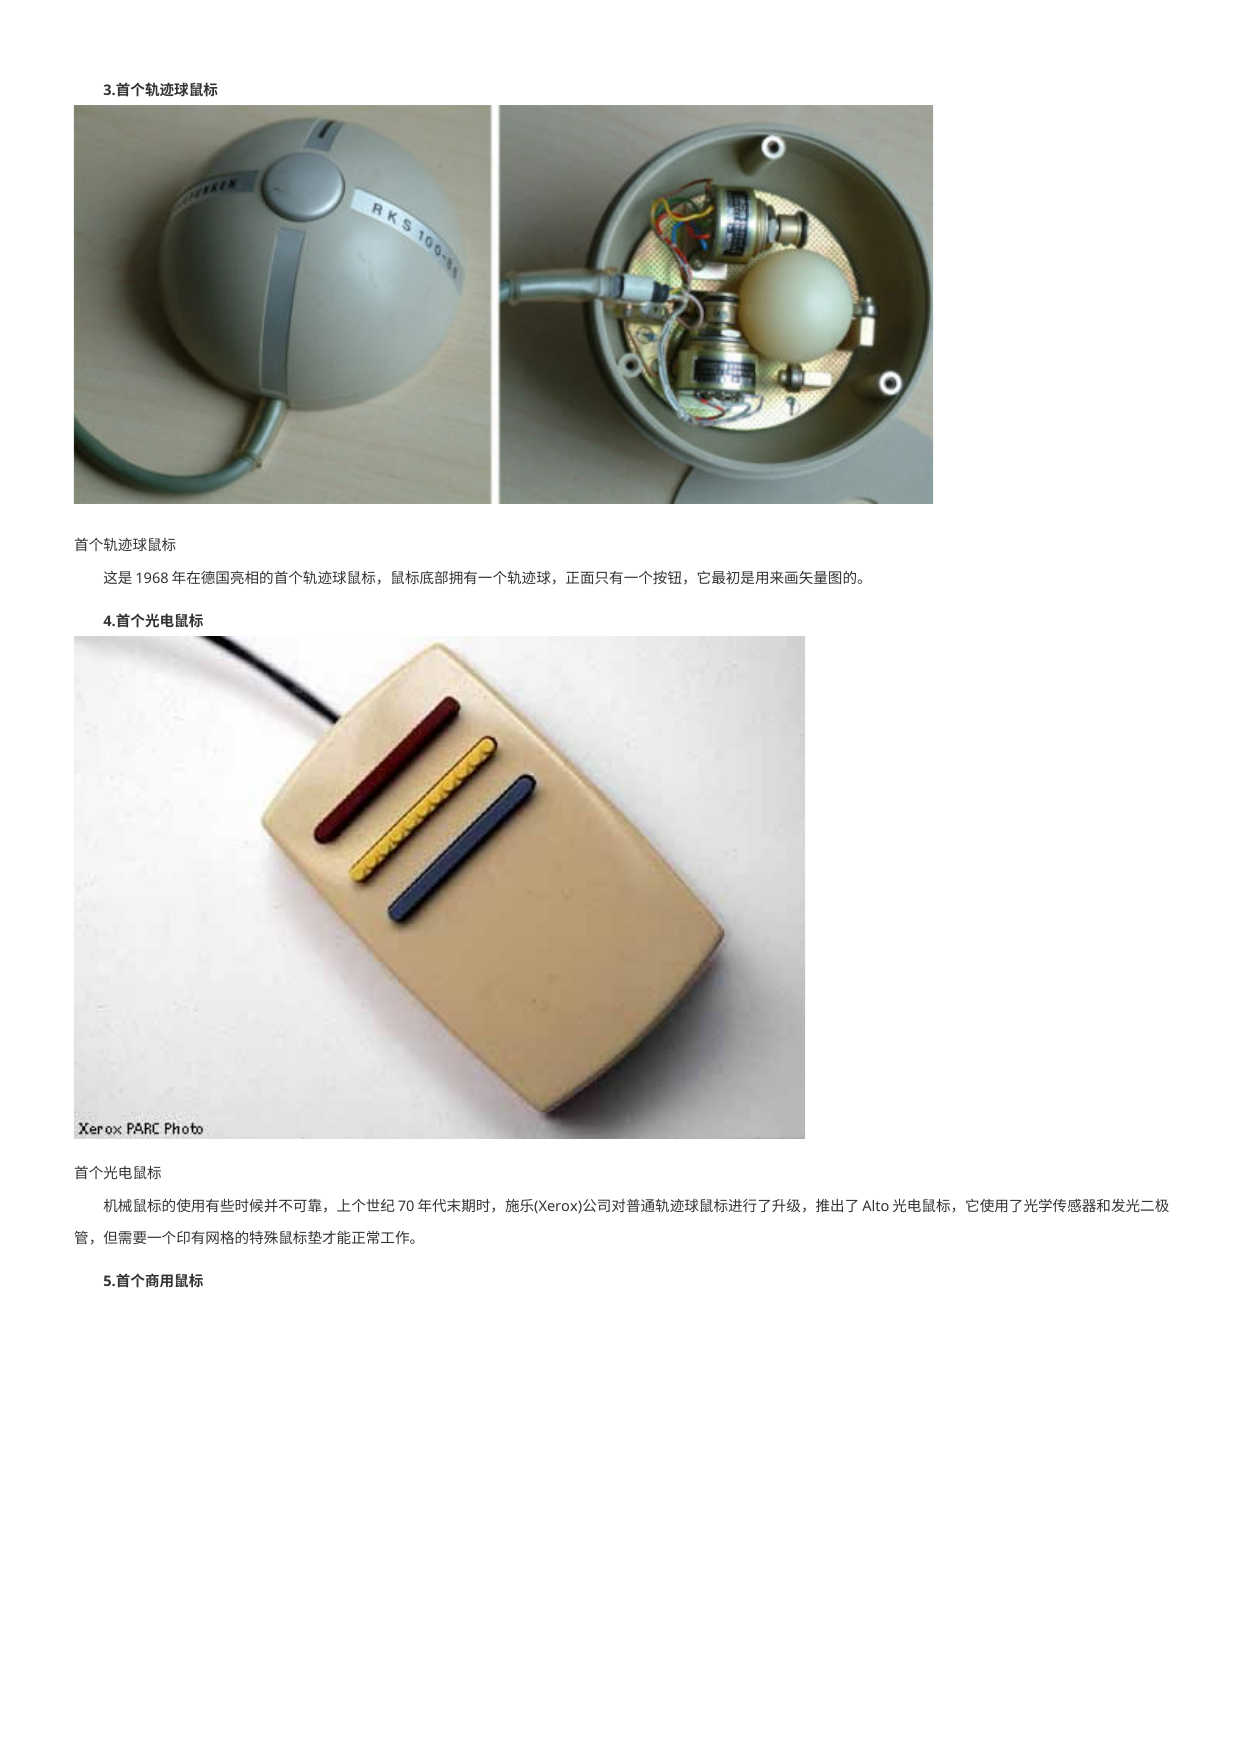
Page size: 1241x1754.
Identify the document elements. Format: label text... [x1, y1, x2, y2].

picture [73, 105, 934, 504]
text 3.首个轨迹球鼠标 [74, 73, 1181, 106]
picture [73, 636, 805, 1139]
text 机械鼠标的使用有些时候并不可靠，上个世纪70年代末期时，施乐(Xerox)公司对普通轨迹球鼠标进行了升级，推出了Alto光电鼠标，它使用了光学传感器和发光二极管，但需要一个印有网格的特殊鼠标垫才能正常工作。 [74, 1189, 1181, 1254]
text 5.首个商用鼠标 [74, 1264, 1181, 1297]
text 4.首个光电鼠标 [74, 604, 1181, 636]
text 这是1968年在德国亮相的首个轨迹球鼠标，鼠标底部拥有一个轨迹球，正面只有一个按钮，它最初是用来画矢量图的。 [74, 561, 1181, 593]
